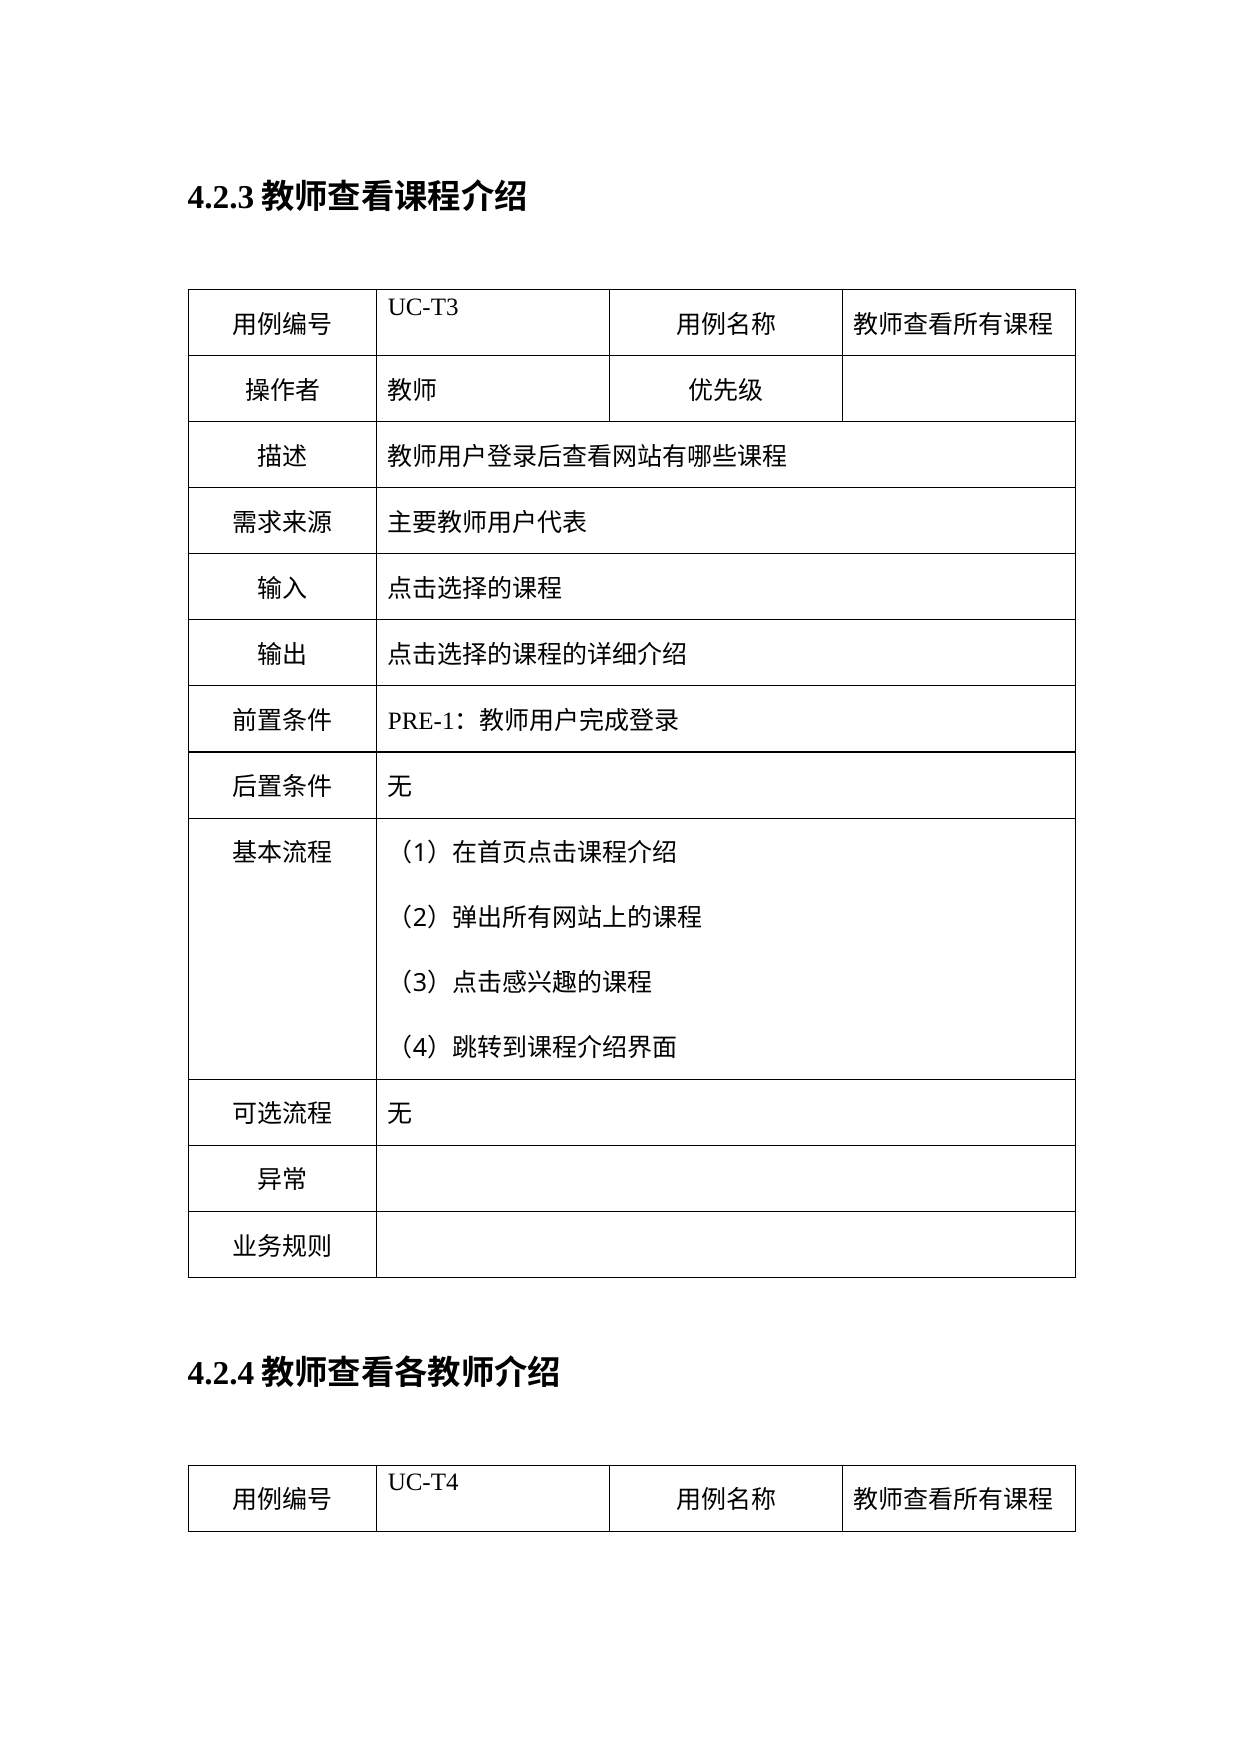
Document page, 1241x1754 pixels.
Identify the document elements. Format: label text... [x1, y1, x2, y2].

table_header UC-T3 [377, 290, 609, 355]
table_cell 教师用户登录后查看网站有哪些课程 [377, 422, 1075, 487]
table_cell [843, 356, 1075, 421]
table_header 教师查看所有课程 [843, 290, 1075, 355]
table_header 用例编号 [189, 1466, 376, 1531]
table_cell 点击选择的课程 [377, 554, 1075, 619]
table_cell 点击选择的课程的详细介绍 [377, 620, 1075, 685]
table_cell 可选流程 [189, 1080, 376, 1144]
table_cell [377, 1146, 1075, 1211]
table_cell 需求来源 [189, 488, 376, 553]
table_header 用例名称 [610, 290, 842, 355]
table_header 教师查看所有课程 [843, 1466, 1075, 1531]
table_cell 异常 [189, 1146, 376, 1211]
table_cell 后置条件 [189, 753, 376, 817]
table_cell 操作者 [189, 356, 376, 421]
table_cell [377, 1212, 1075, 1277]
table_cell 无 [377, 753, 1075, 817]
table_cell 描述 [189, 422, 376, 487]
table_cell 优先级 [610, 356, 842, 421]
table_cell PRE-1：教师用户完成登录 [377, 686, 1075, 751]
table_cell 输入 [189, 554, 376, 619]
subtitle 4.2.3教师查看课程介绍 [187, 162, 1053, 227]
table_cell 教师 [377, 356, 609, 421]
table_cell 业务规则 [189, 1212, 376, 1277]
table_cell 主要教师用户代表 [377, 488, 1075, 553]
subtitle 4.2.4教师查看各教师介绍 [187, 1337, 1053, 1402]
table_cell 基本流程 [189, 819, 376, 1078]
table_cell （1）在首页点击课程介绍 （2）弹出所有网站上的课程 （3）点击感兴趣的课程 （4）跳转到课程介绍界面 [377, 819, 1075, 1078]
table_cell 无 [377, 1080, 1075, 1144]
table_header 用例名称 [610, 1466, 842, 1531]
table_cell 前置条件 [189, 686, 376, 751]
table_header UC-T4 [377, 1466, 609, 1531]
table_header 用例编号 [189, 290, 376, 355]
table_cell 输出 [189, 620, 376, 685]
